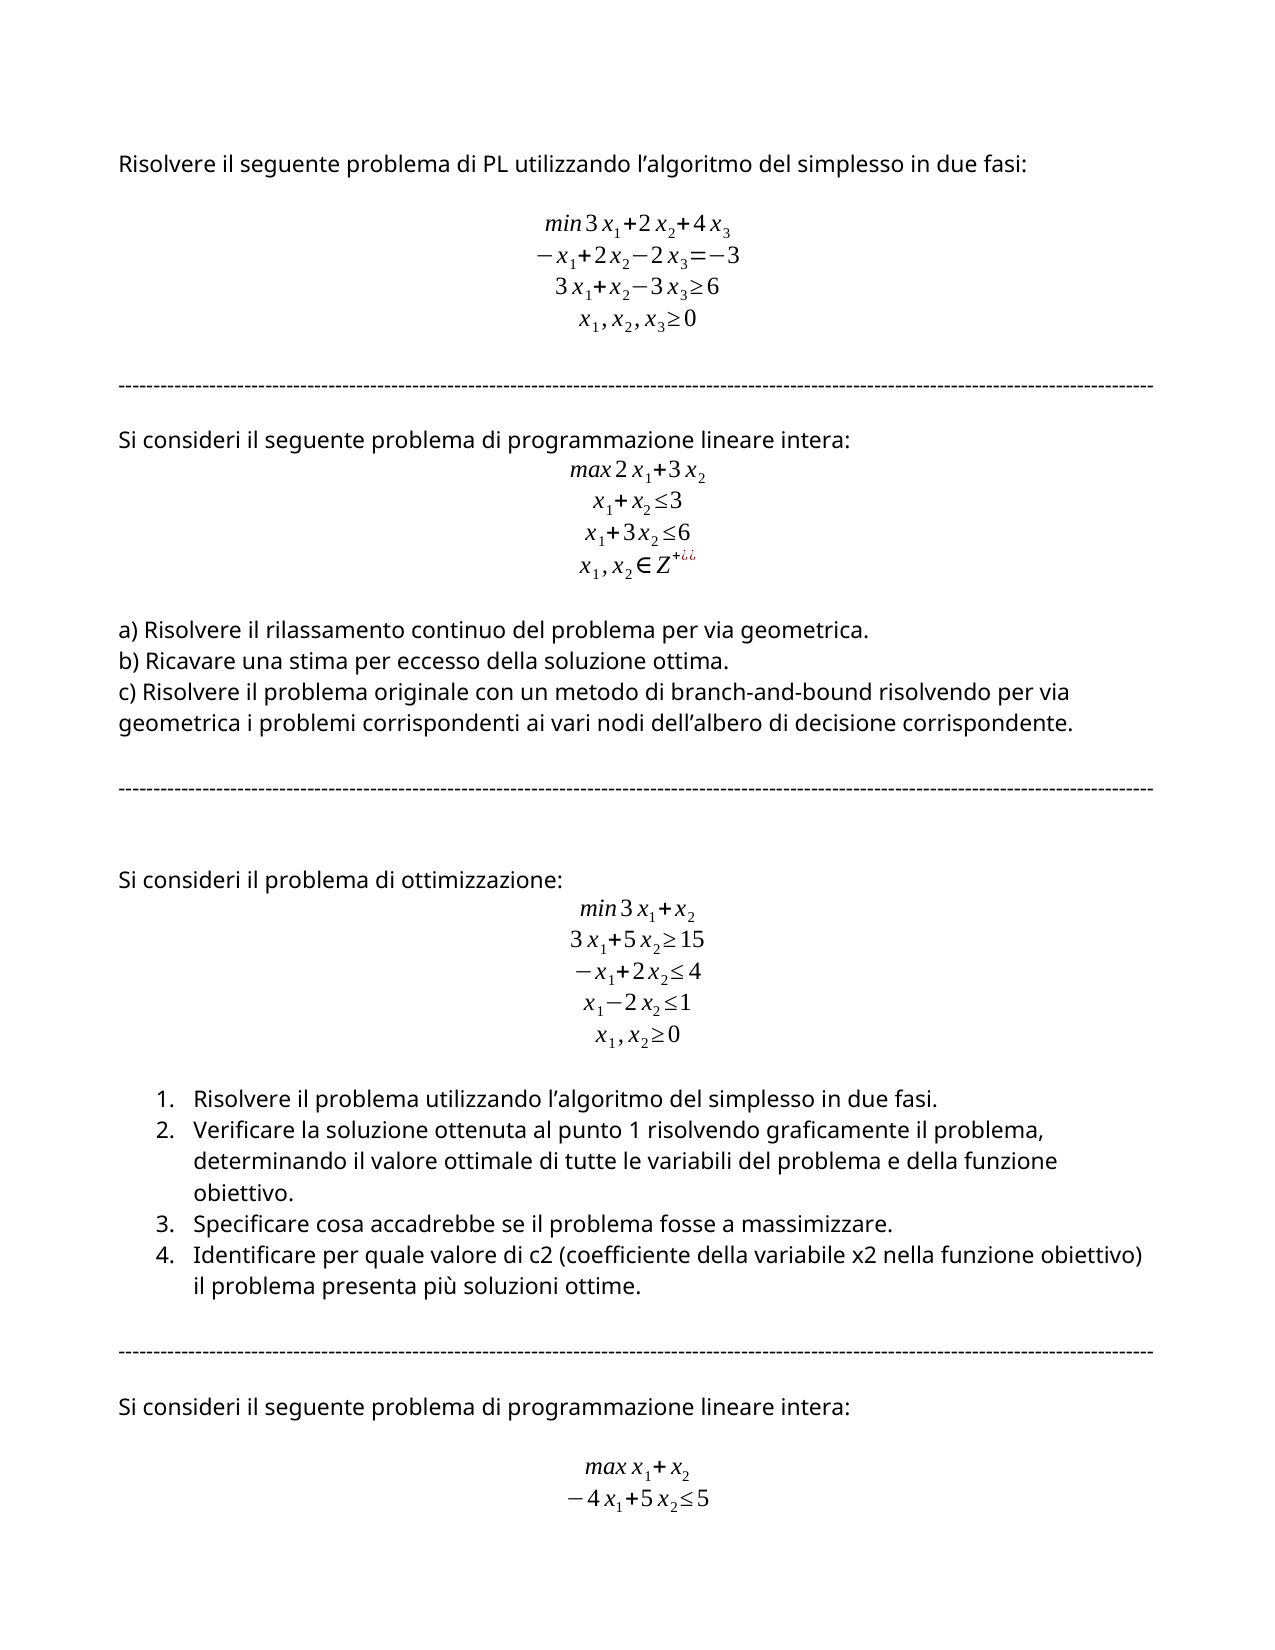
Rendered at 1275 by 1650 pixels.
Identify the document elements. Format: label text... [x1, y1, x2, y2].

list Specificare cosa accadrebbe se il problema fosse a massimizzare. [156, 1208, 1157, 1239]
text a) Risolvere il rilassamento continuo del problema per via geometrica. [118, 614, 1157, 645]
text c) Risolvere il problema originale con un metodo di branch-and-bound risolvendo per via geometrica i problemi corrispondenti ai vari nodi dell’albero di decisione corrispondente. [118, 676, 1157, 739]
text ---------------------------------------------------------------------------------------------------------------------------------------------------- [118, 1337, 1157, 1366]
text ---------------------------------------------------------------------------------------------------------------------------------------------------- [118, 774, 1157, 803]
list Identificare per quale valore di c2 (coefficiente della variabile x2 nella funzione obiettivo) il problema presenta più soluzioni ottime. [156, 1239, 1157, 1302]
text b) Ricavare una stima per eccesso della soluzione ottima. [118, 645, 1157, 676]
text Si consideri il seguente problema di programmazione lineare intera: [118, 424, 1157, 456]
list Verificare la soluzione ottenuta al punto 1 risolvendo graficamente il problema, determinando il valore ottimale di tutte le variabili del problema e della funzione obiettivo. [156, 1114, 1157, 1208]
text Risolvere il seguente problema di PL utilizzando l’algoritmo del simplesso in due fasi: [118, 148, 1157, 179]
text Si consideri il seguente problema di programmazione lineare intera: [118, 1391, 1157, 1422]
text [118, 371, 1157, 399]
text Si consideri il problema di ottimizzazione: [118, 863, 1157, 895]
list Risolvere il problema utilizzando l’algoritmo del simplesso in due fasi. [156, 1083, 1157, 1114]
